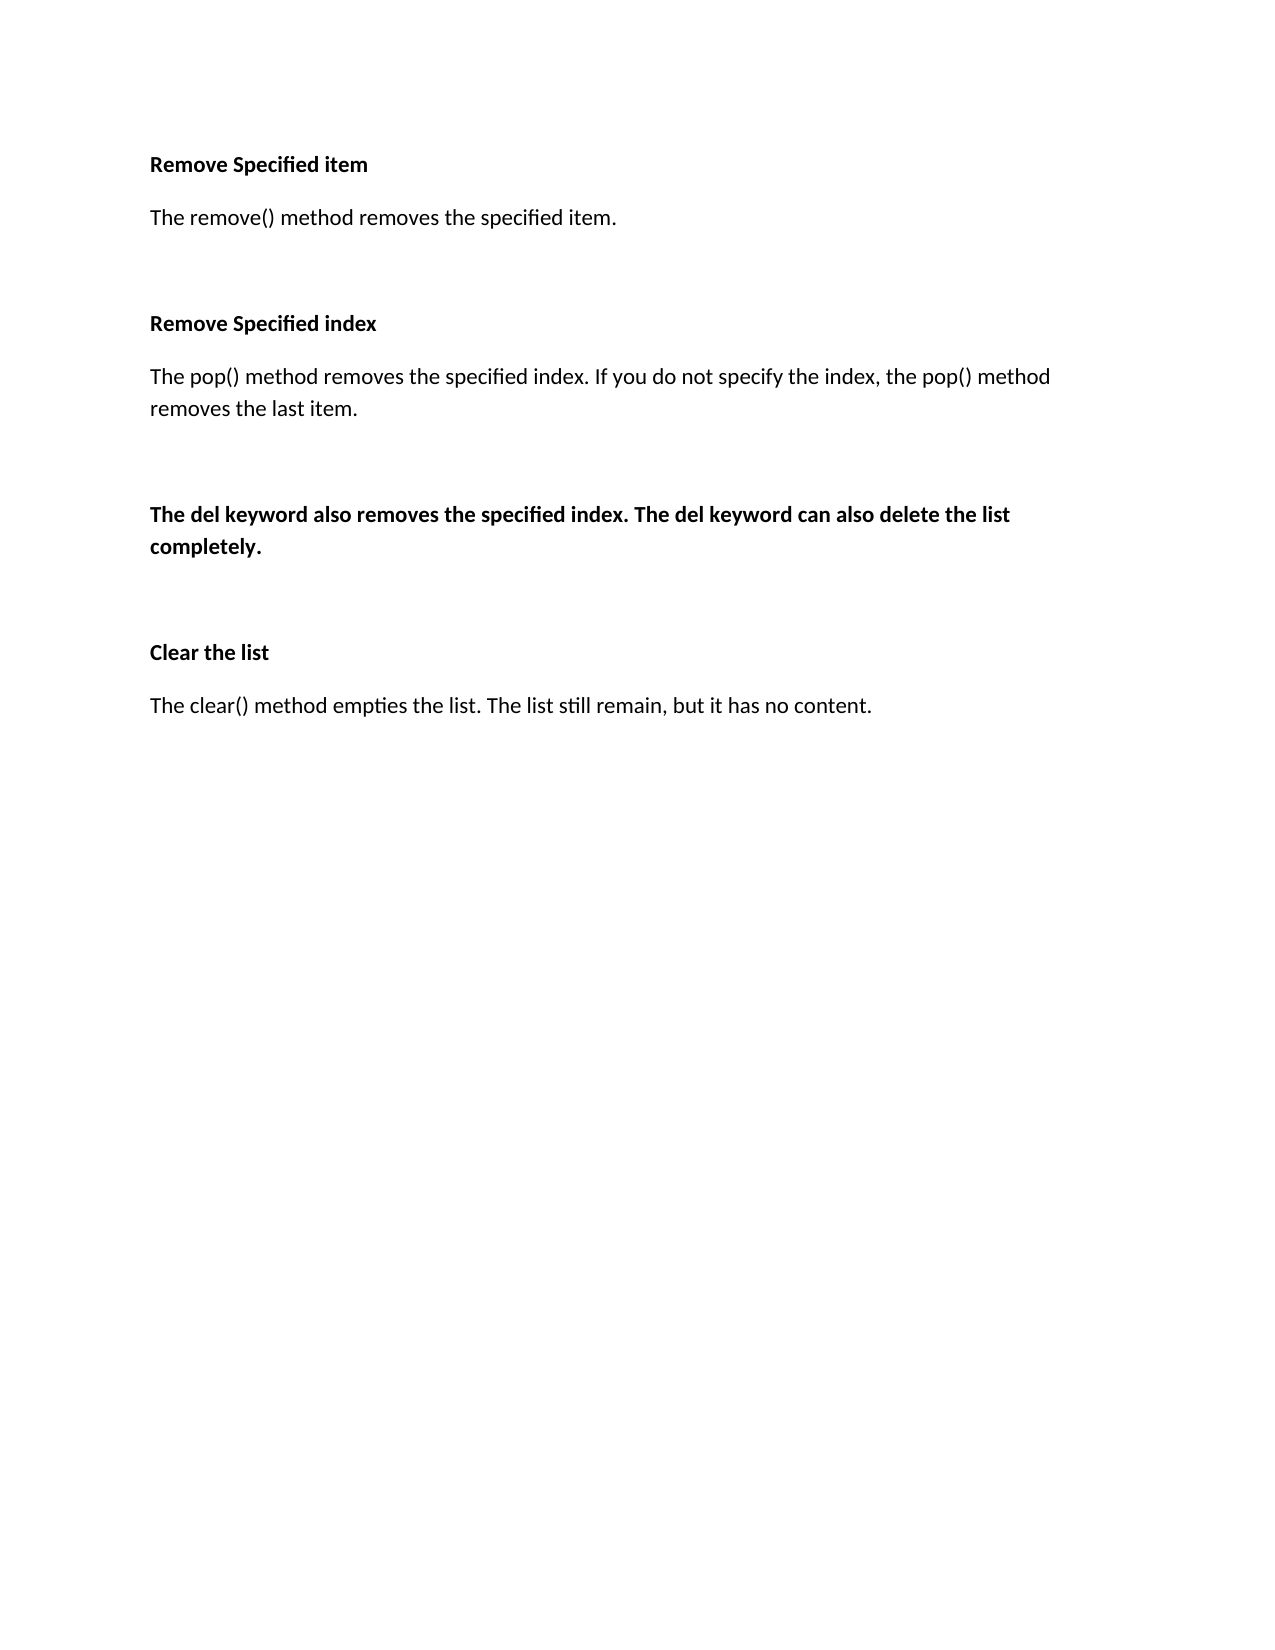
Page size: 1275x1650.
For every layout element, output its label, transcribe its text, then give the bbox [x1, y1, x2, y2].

text The del keyword also removes the specified index. The del keyword can also delete the list completely. [150, 500, 1125, 561]
text The clear() method empties the list. The list still remain, but it has no content. [150, 692, 1125, 719]
text The remove() method removes the specified item. [150, 203, 1125, 231]
text Remove Specified index [150, 309, 1125, 337]
text The pop() method removes the specified index. If you do not specify the index, the pop() method removes the last item. [150, 362, 1125, 422]
text Clear the list [150, 638, 1125, 667]
text Remove Specified item [150, 150, 1125, 178]
